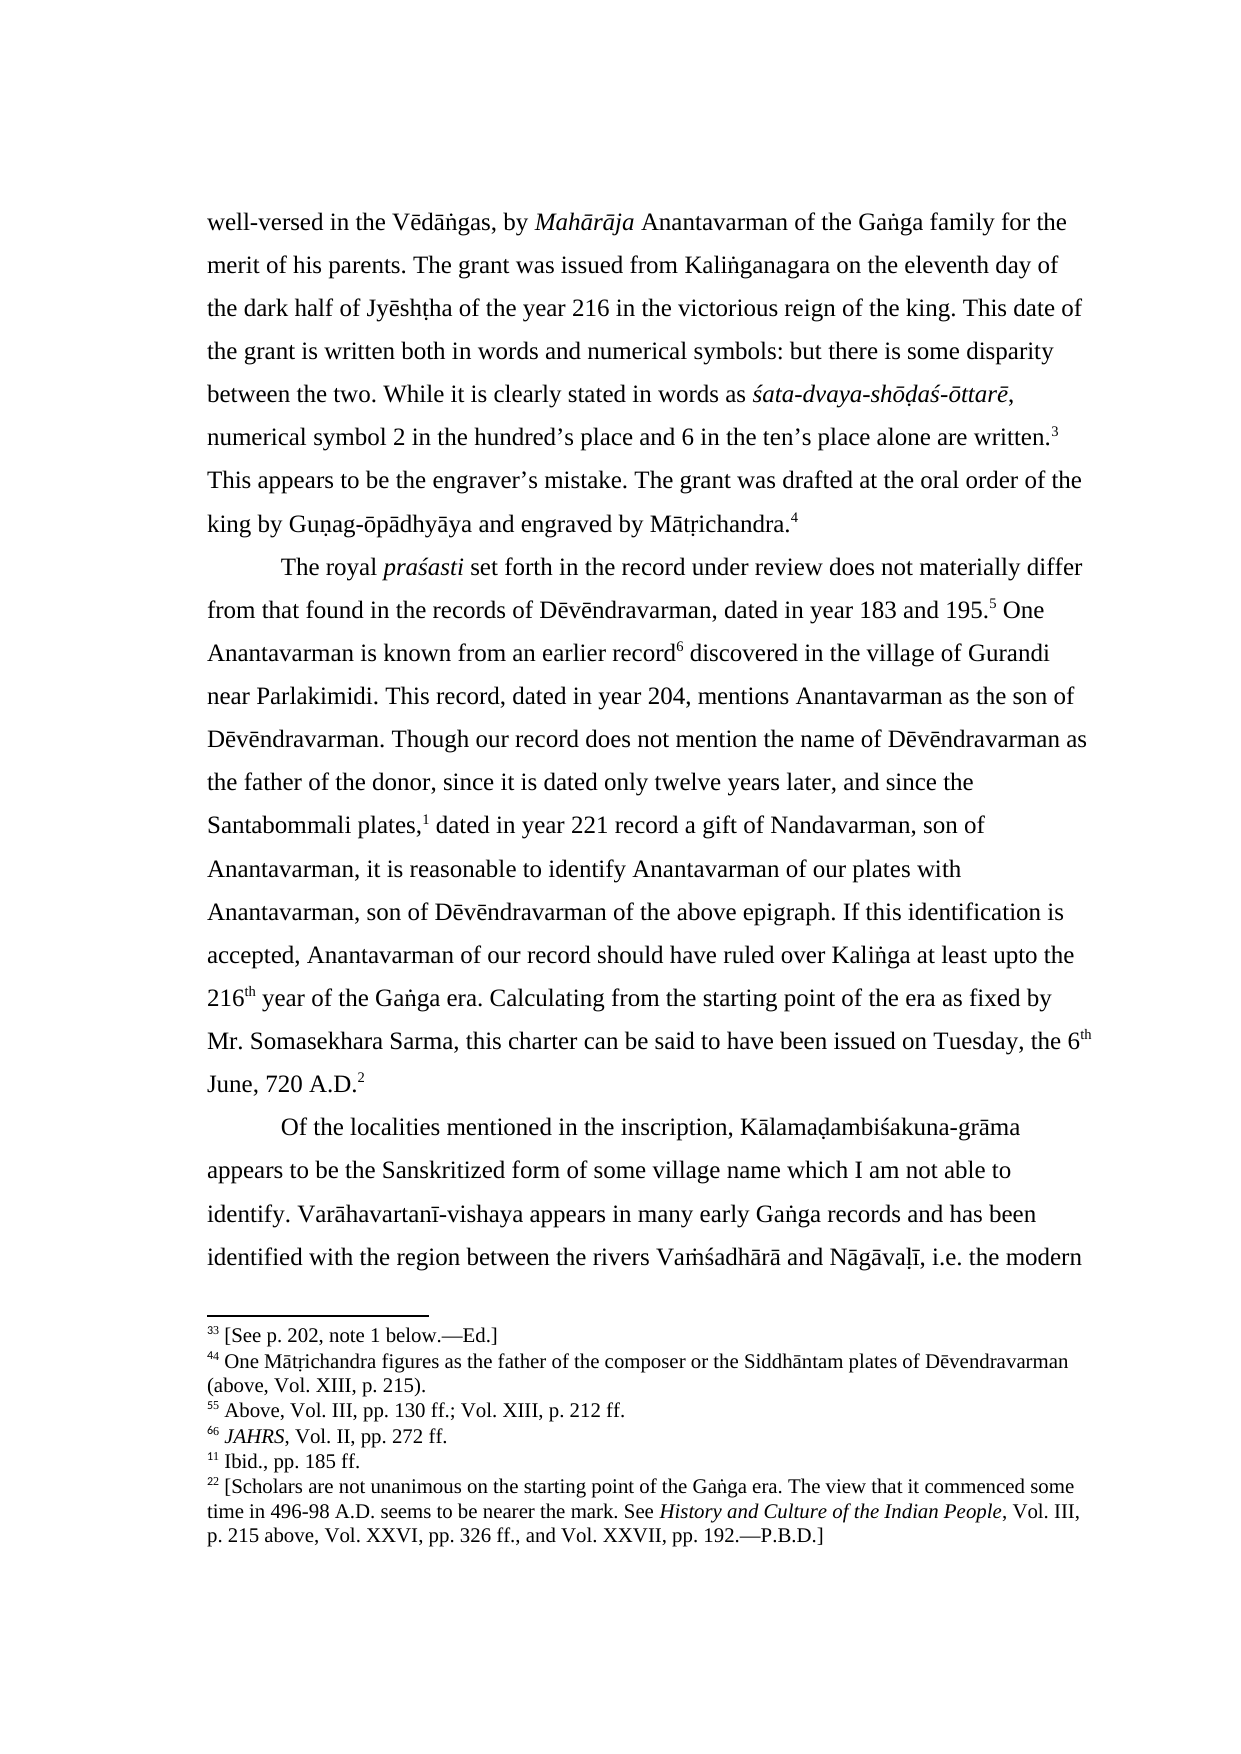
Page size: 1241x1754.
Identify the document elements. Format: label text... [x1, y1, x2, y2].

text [207, 1112, 1092, 1271]
text The royal praśasti set forth in the record under review does not materially differ from that found in the records of Dēvēndravarman, dated in year 183 and 195.5 One Anantavarman is known from an earlier record6 discovered in the village of Gurandi near Parlakimidi. This record, dated in year 204, mentions Anantavarman as the son of Dēvēndravarman. Though our record does not mention the name of Dēvēndravarman as the father of the donor, since it is dated only twelve years later, and since the Santabommali plates,1 dated in year 221 record a gift of Nandavarman, son of Anantavarman, it is reasonable to identify Anantavarman of our plates with Anantavarman, son of Dēvēndravarman of the above epigraph. If this identification is accepted, Anantavarman of our record should have ruled over Kaliṅga at least upto the 216th year of the Gaṅga era. Calculating from the starting point of the era as fixed by Mr. Somasekhara Sarma, this charter can be said to have been issued on Tuesday, the 6th June, 720 A.D.2 [207, 552, 1092, 1098]
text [207, 207, 1092, 537]
